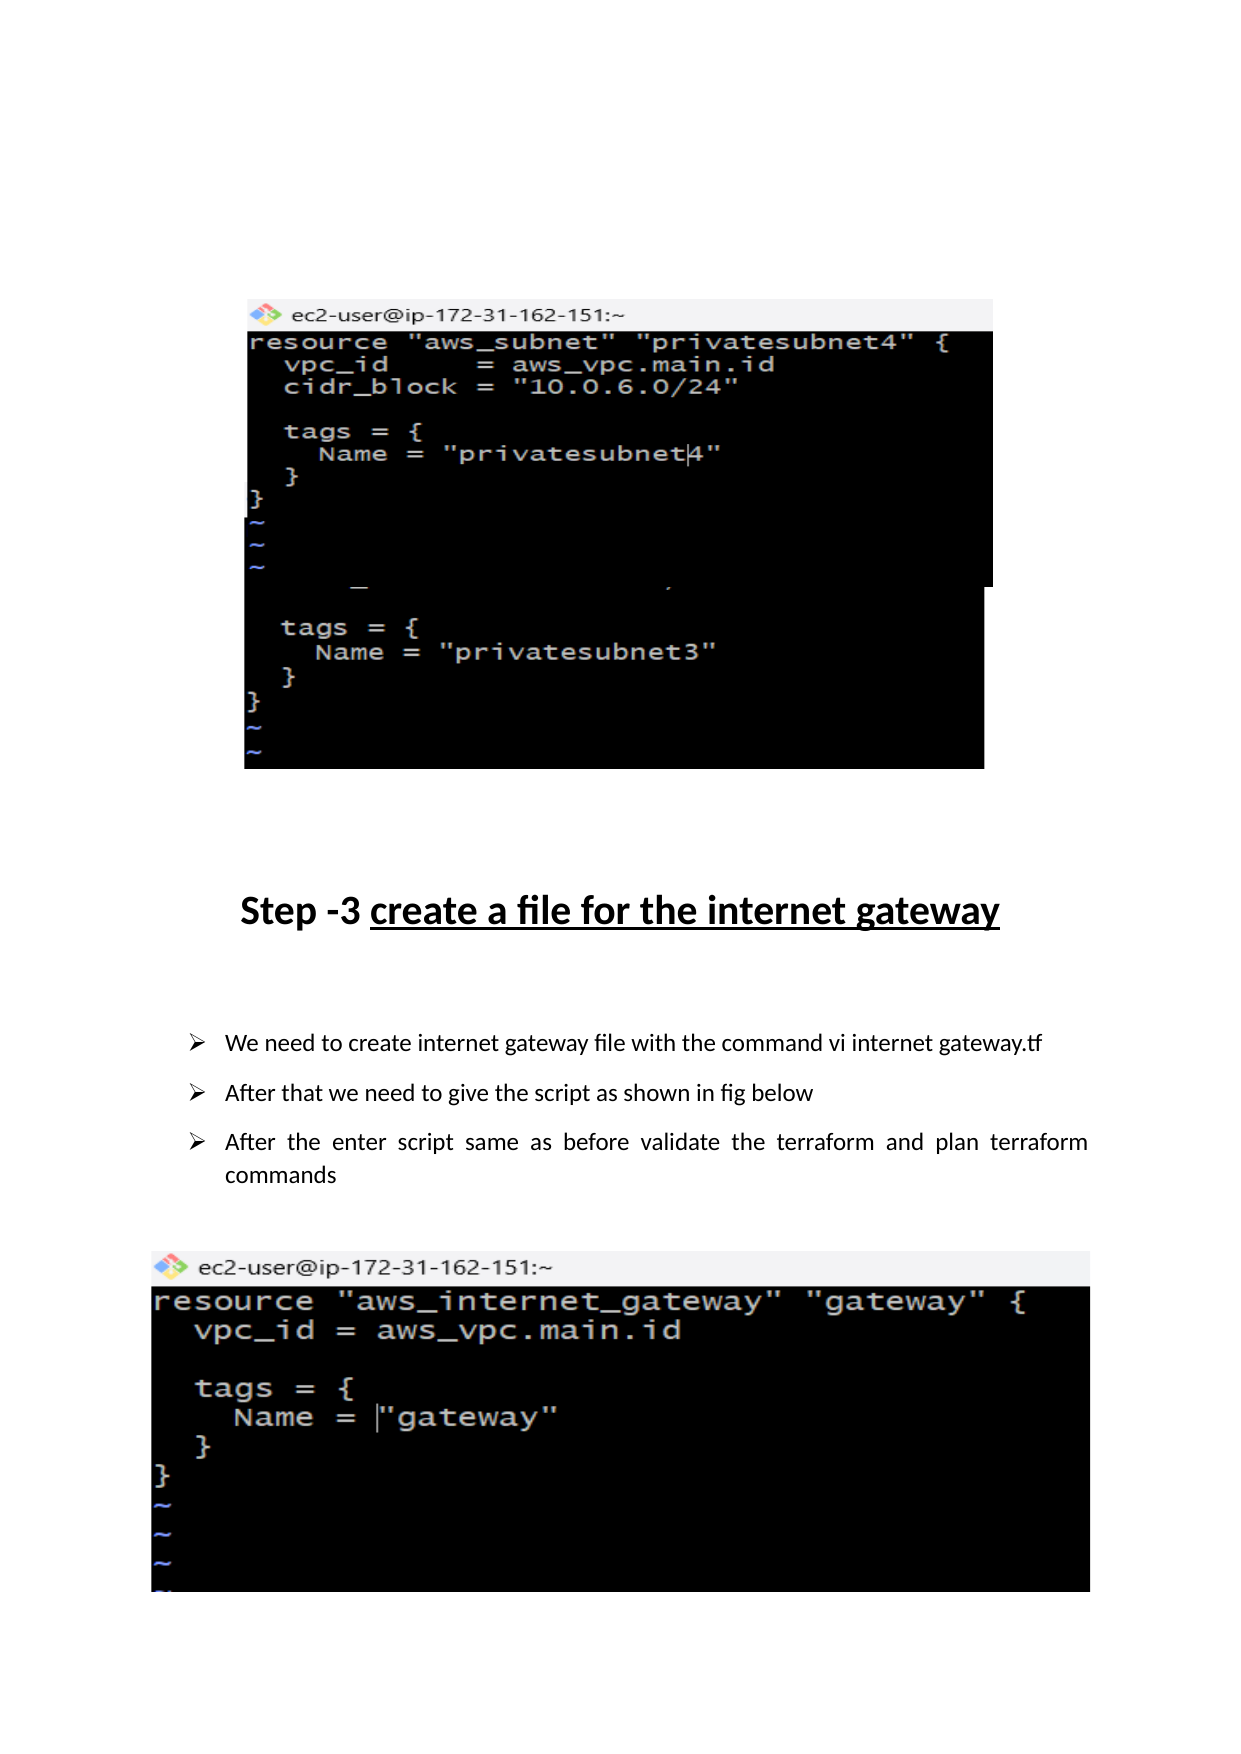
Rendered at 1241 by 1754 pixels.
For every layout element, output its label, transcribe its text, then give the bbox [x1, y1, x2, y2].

text Step -3 create a file for the internet gateway [150, 884, 1090, 935]
list After the enter script same as before validate the terraform and plan terraform commands [187, 1126, 1090, 1190]
picture [151, 1251, 1091, 1592]
picture [244, 299, 993, 769]
list After that we need to give the script as shown in fig below [187, 1077, 1090, 1107]
list We need to create internet gateway file with the command vi internet gateway.tf [187, 1027, 1090, 1058]
